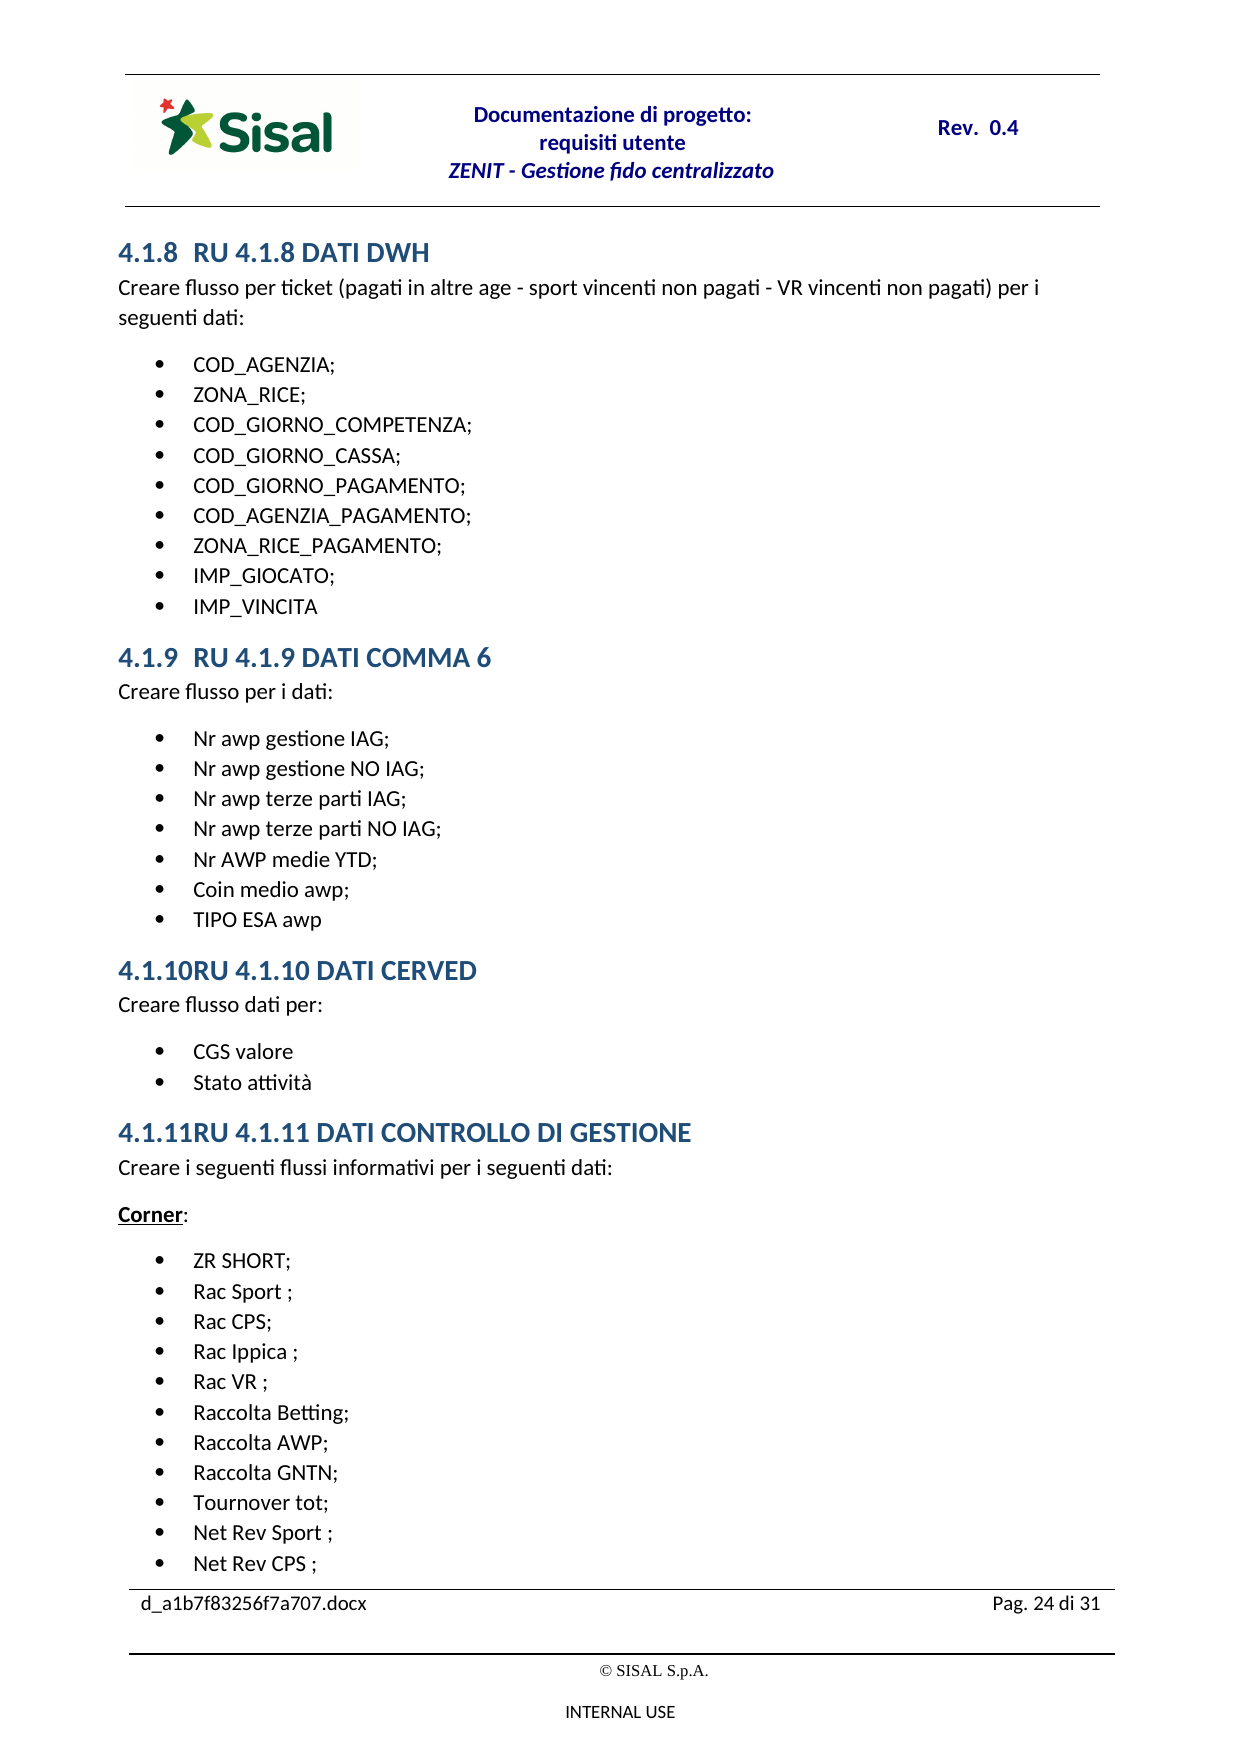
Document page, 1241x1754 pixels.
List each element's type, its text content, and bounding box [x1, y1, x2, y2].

list Rac CPS; [156, 1307, 1122, 1335]
text Creare i seguenti flussi informativi per i seguenti dati: [118, 1153, 1122, 1181]
list ZR SHORT; [156, 1247, 1122, 1275]
list CGS valore [156, 1037, 1122, 1065]
list Nr awp gestione NO IAG; [156, 754, 1122, 782]
list Raccolta AWP; [156, 1428, 1122, 1456]
list Coin medio awp; [156, 875, 1122, 903]
list COD_AGENZIA; [156, 350, 1122, 378]
subtitle RU 4.1.8 DATI DWH [118, 234, 1122, 270]
text Creare flusso per ticket (pagati in altre age - sport vincenti non pagati - VR vincenti non pagati) per i seguenti dati: [118, 273, 1122, 331]
list Nr awp terze parti IAG; [156, 784, 1122, 812]
list ZONA_RICE_PAGAMENTO; [156, 531, 1122, 559]
subtitle RU 4.1.10 DATI CERVED [118, 952, 1122, 988]
list Nr awp gestione IAG; [156, 724, 1122, 752]
list IMP_GIOCATO; [156, 562, 1122, 589]
list Tournover tot; [156, 1488, 1122, 1516]
list Rac Ippica ; [156, 1337, 1122, 1365]
list Rac Sport ; [156, 1277, 1122, 1305]
list Raccolta Betting; [156, 1398, 1122, 1426]
list Net Rev CPS ; [156, 1549, 1122, 1577]
list COD_AGENZIA_PAGAMENTO; [156, 501, 1122, 529]
list Stato attività [156, 1068, 1122, 1096]
list Nr awp terze parti NO IAG; [156, 814, 1122, 843]
text Corner: [118, 1200, 1122, 1228]
list COD_GIORNO_PAGAMENTO; [156, 471, 1122, 499]
list Nr AWP medie YTD; [156, 845, 1122, 873]
subtitle RU 4.1.11 DATI CONTROLLO DI GESTIONE [118, 1114, 1122, 1150]
list COD_GIORNO_CASSA; [156, 441, 1122, 469]
list TIPO ESA awp [156, 905, 1122, 933]
list Rac VR ; [156, 1367, 1122, 1396]
picture [131, 80, 360, 173]
text Creare flusso per i dati: [118, 677, 1122, 705]
list Raccolta GNTN; [156, 1458, 1122, 1486]
list Net Rev Sport ; [156, 1518, 1122, 1547]
text Creare flusso dati per: [118, 991, 1122, 1018]
list IMP_VINCITA [156, 592, 1122, 620]
list COD_GIORNO_COMPETENZA; [156, 411, 1122, 438]
subtitle RU 4.1.9 DATI COMMA 6 [118, 639, 1122, 674]
list ZONA_RICE; [156, 380, 1122, 408]
